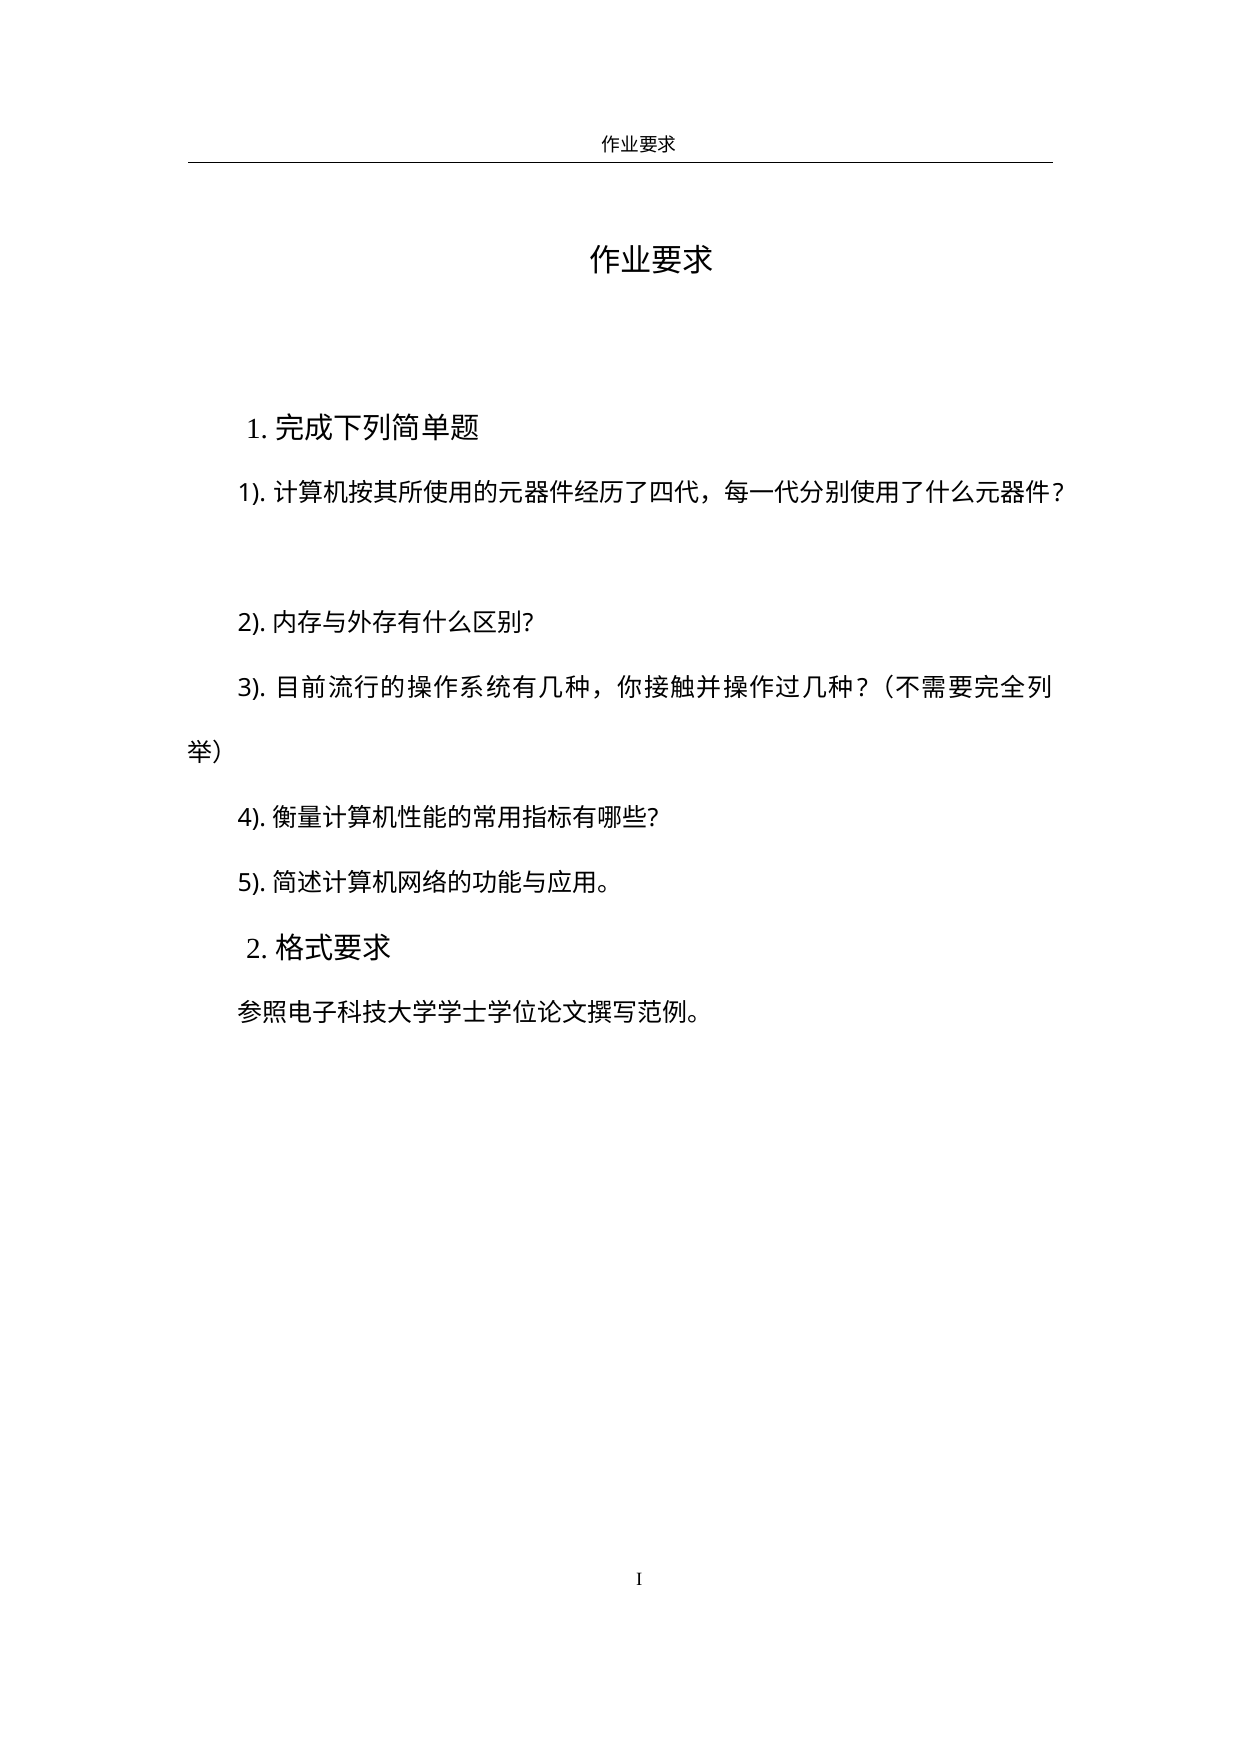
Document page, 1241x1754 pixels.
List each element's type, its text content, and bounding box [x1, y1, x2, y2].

text 3). 目前流行的操作系统有几种，你接触并操作过几种?（不需要完全列举） [187, 653, 1053, 783]
text 4). 衡量计算机性能的常用指标有哪些? [187, 783, 1053, 848]
text 1. 完成下列简单题 [187, 393, 1053, 458]
text 2. 格式要求 [187, 913, 1053, 978]
text 2). 内存与外存有什么区别? [187, 588, 1053, 653]
text 1). 计算机按其所使用的元器件经历了四代，每一代分别使用了什么元器件? [187, 458, 1053, 588]
subtitle 作业要求 [187, 225, 1053, 290]
text 参照电子科技大学学士学位论文撰写范例。 [187, 978, 1053, 1043]
text 5). 简述计算机网络的功能与应用。 [187, 848, 1053, 913]
